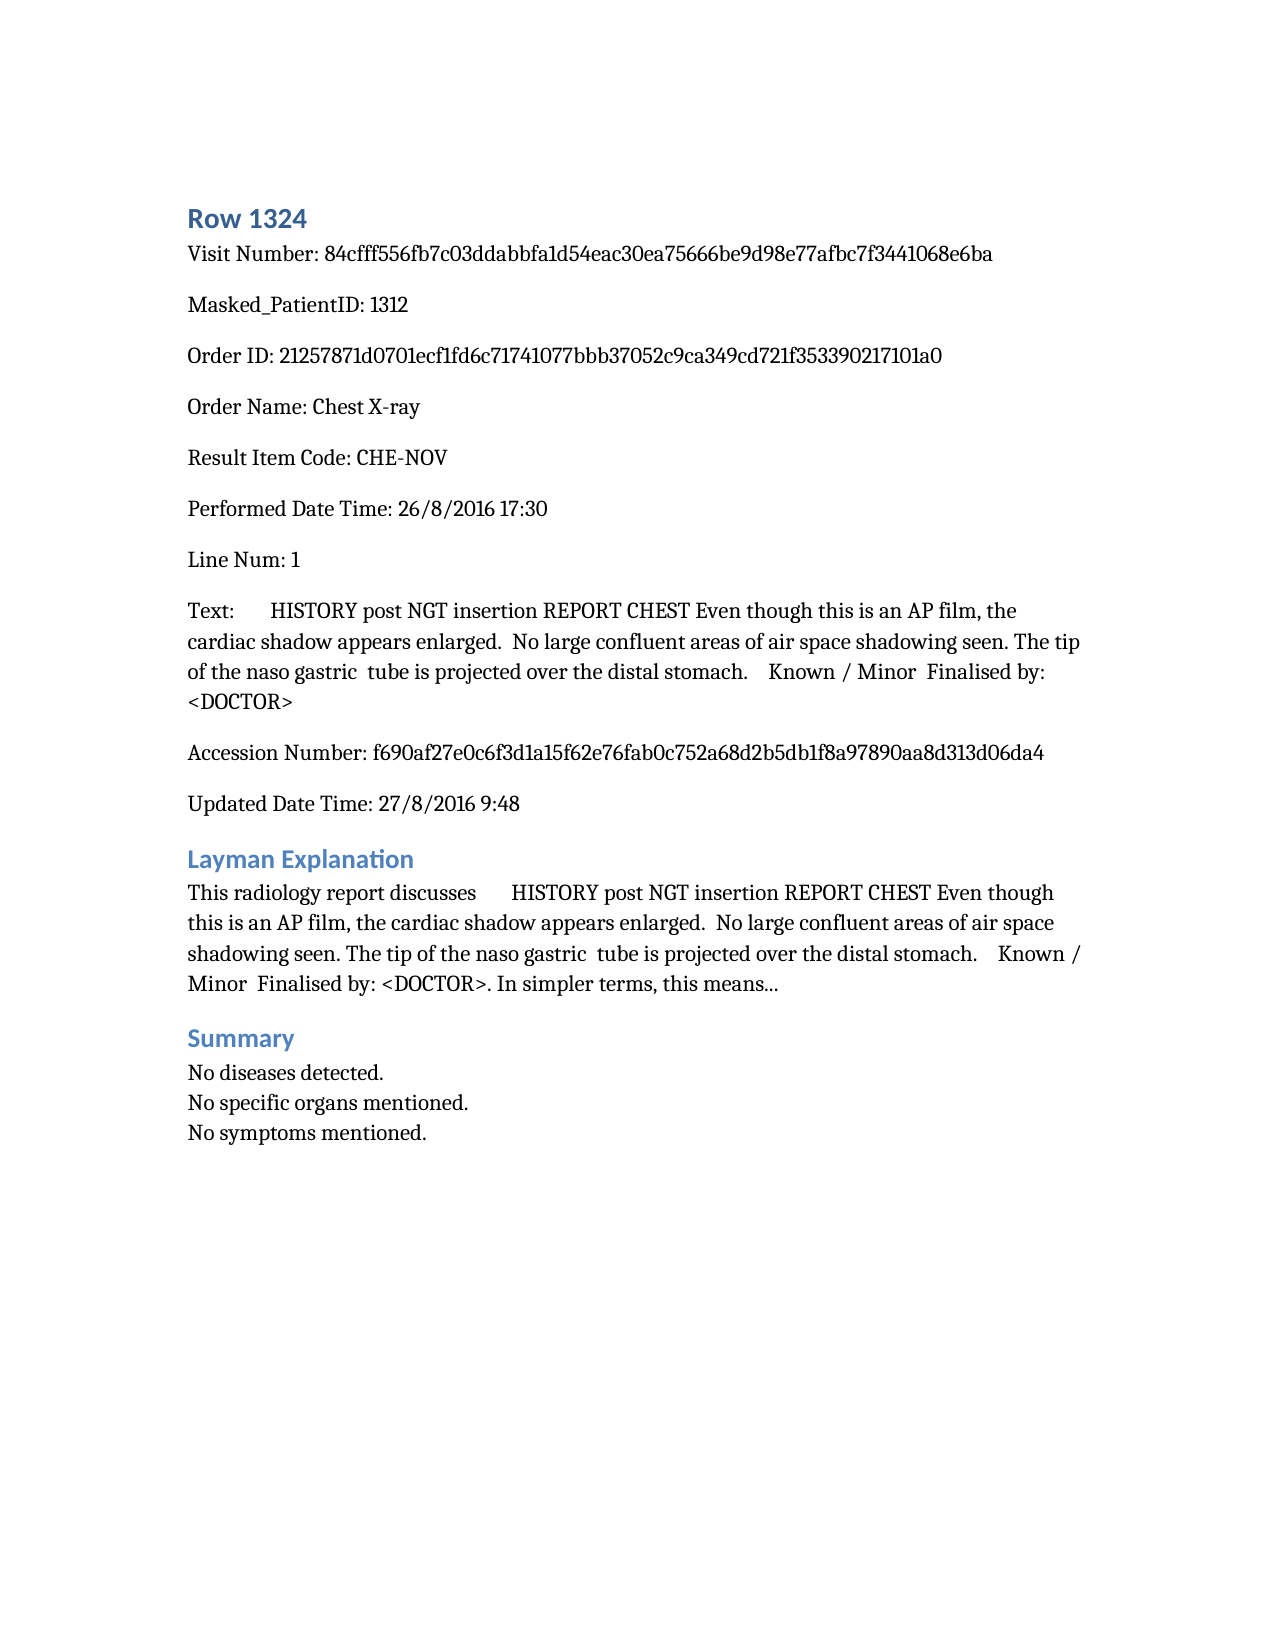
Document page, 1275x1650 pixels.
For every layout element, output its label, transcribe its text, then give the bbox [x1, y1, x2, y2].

text Performed Date Time: 26/8/2016 17:30 [187, 496, 1087, 522]
text Result Item Code: CHE-NOV [187, 445, 1087, 471]
subtitle Summary [187, 1022, 1087, 1054]
text Accession Number: f690af27e0c6f3d1a15f62e76fab0c752a68d2b5db1f8a97890aa8d313d06da4 [187, 740, 1087, 766]
text No diseases detected. No specific organs mentioned. No symptoms mentioned. [187, 1059, 1087, 1146]
text Masked_PatientID: 1312 [187, 292, 1087, 318]
text Text: HISTORY post NGT insertion REPORT CHEST Even though this is an AP film, the cardiac shadow appears enlarged. No large confluent areas of air space shadowing seen. The tip of the naso gastric tube is projected over the distal stomach. Known / Minor Finalised by: <DOCTOR> [187, 598, 1087, 715]
text Updated Date Time: 27/8/2016 9:48 [187, 791, 1087, 817]
text Visit Number: 84cfff556fb7c03ddabbfa1d54eac30ea75666be9d98e77afbc7f3441068e6ba [187, 241, 1087, 267]
subtitle Layman Explanation [187, 842, 1087, 875]
text Order Name: Chest X-ray [187, 394, 1087, 420]
text This radiology report discusses HISTORY post NGT insertion REPORT CHEST Even though this is an AP film, the cardiac shadow appears enlarged. No large confluent areas of air space shadowing seen. The tip of the naso gastric tube is projected over the distal stomach. Known / Minor Finalised by: <DOCTOR>. In simpler terms, this means... [187, 880, 1087, 997]
text Line Num: 1 [187, 547, 1087, 573]
subtitle Row 1324 [187, 200, 1087, 236]
text Order ID: 21257871d0701ecf1fd6c71741077bbb37052c9ca349cd721f353390217101a0 [187, 343, 1087, 369]
